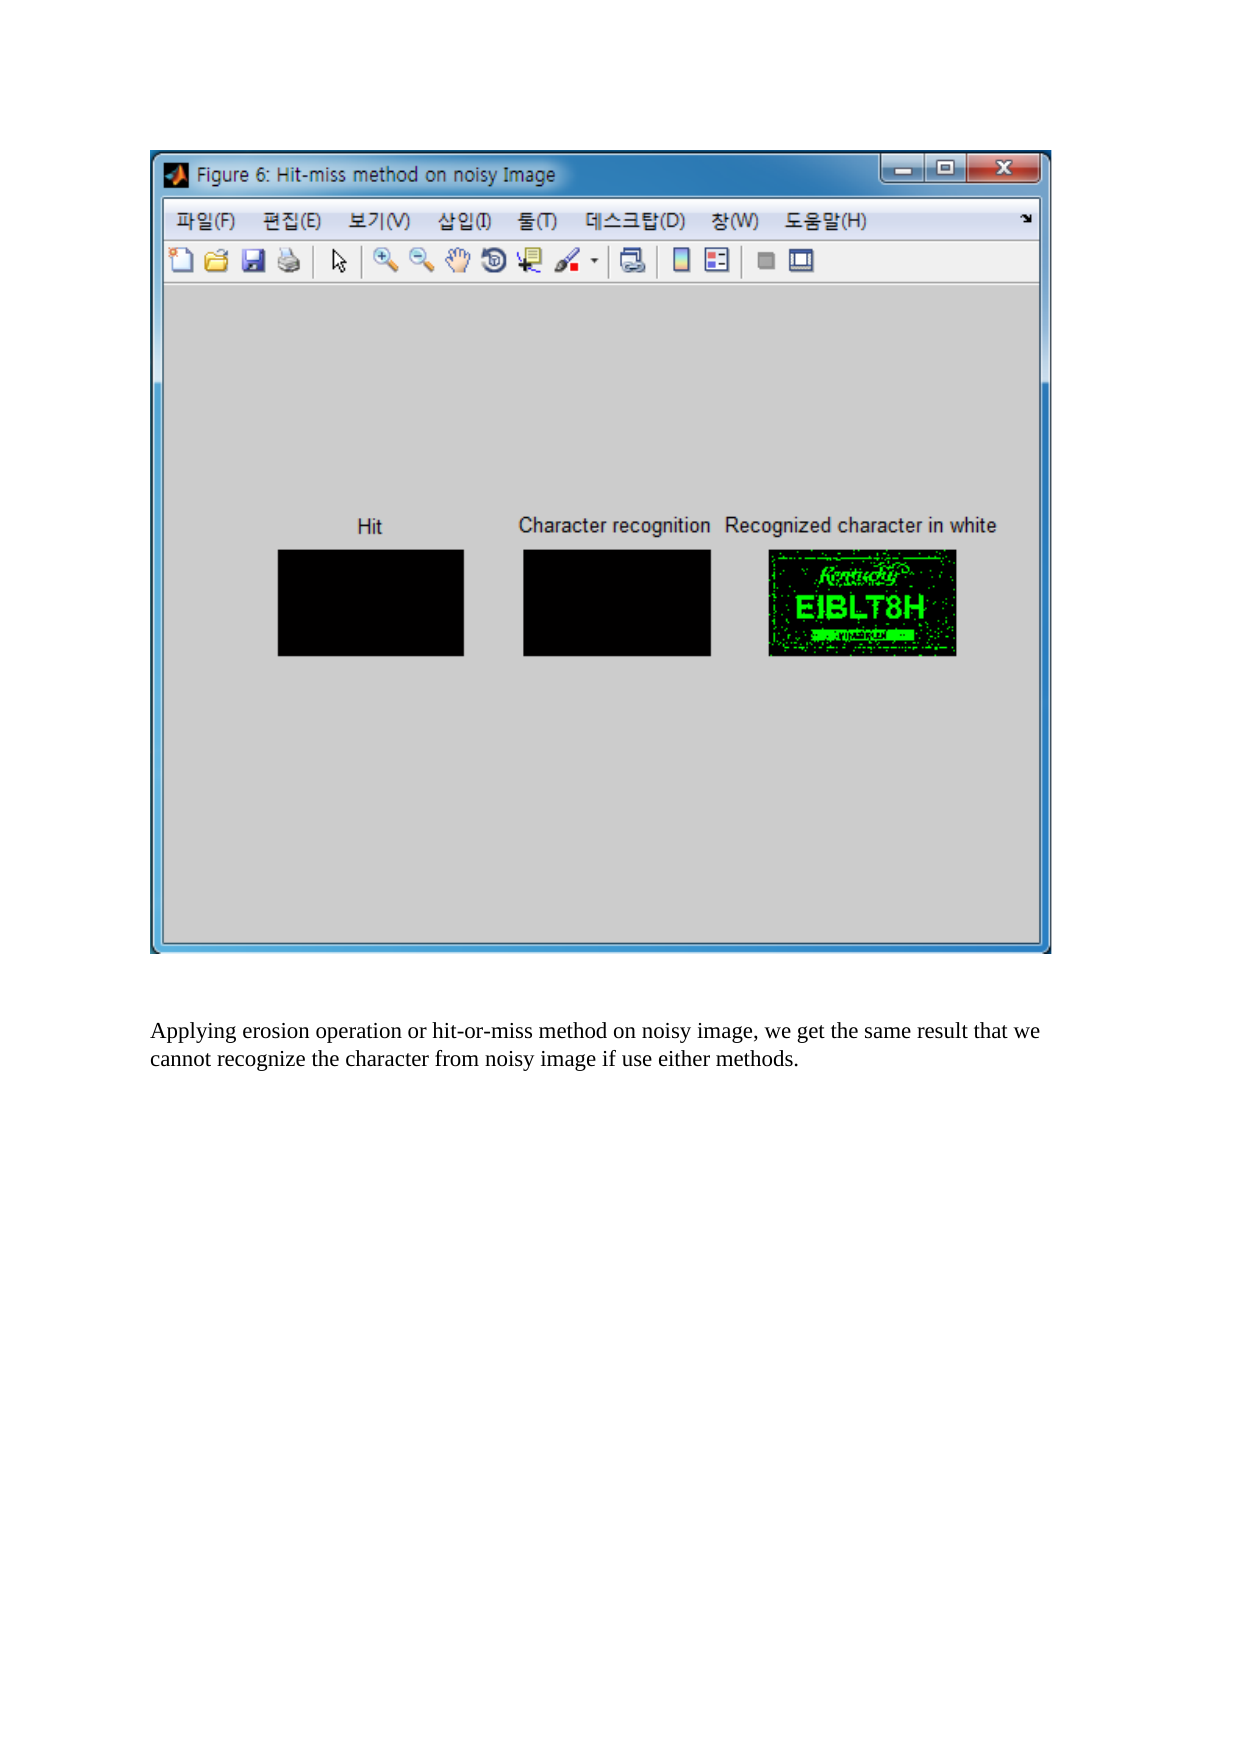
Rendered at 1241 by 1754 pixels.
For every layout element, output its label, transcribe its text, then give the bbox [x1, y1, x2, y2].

picture [150, 150, 1052, 954]
text Applying erosion operation or hit-or-miss method on noisy image, we get the same result that we cannot recognize the character from noisy image if use either methods. [150, 1017, 1090, 1072]
